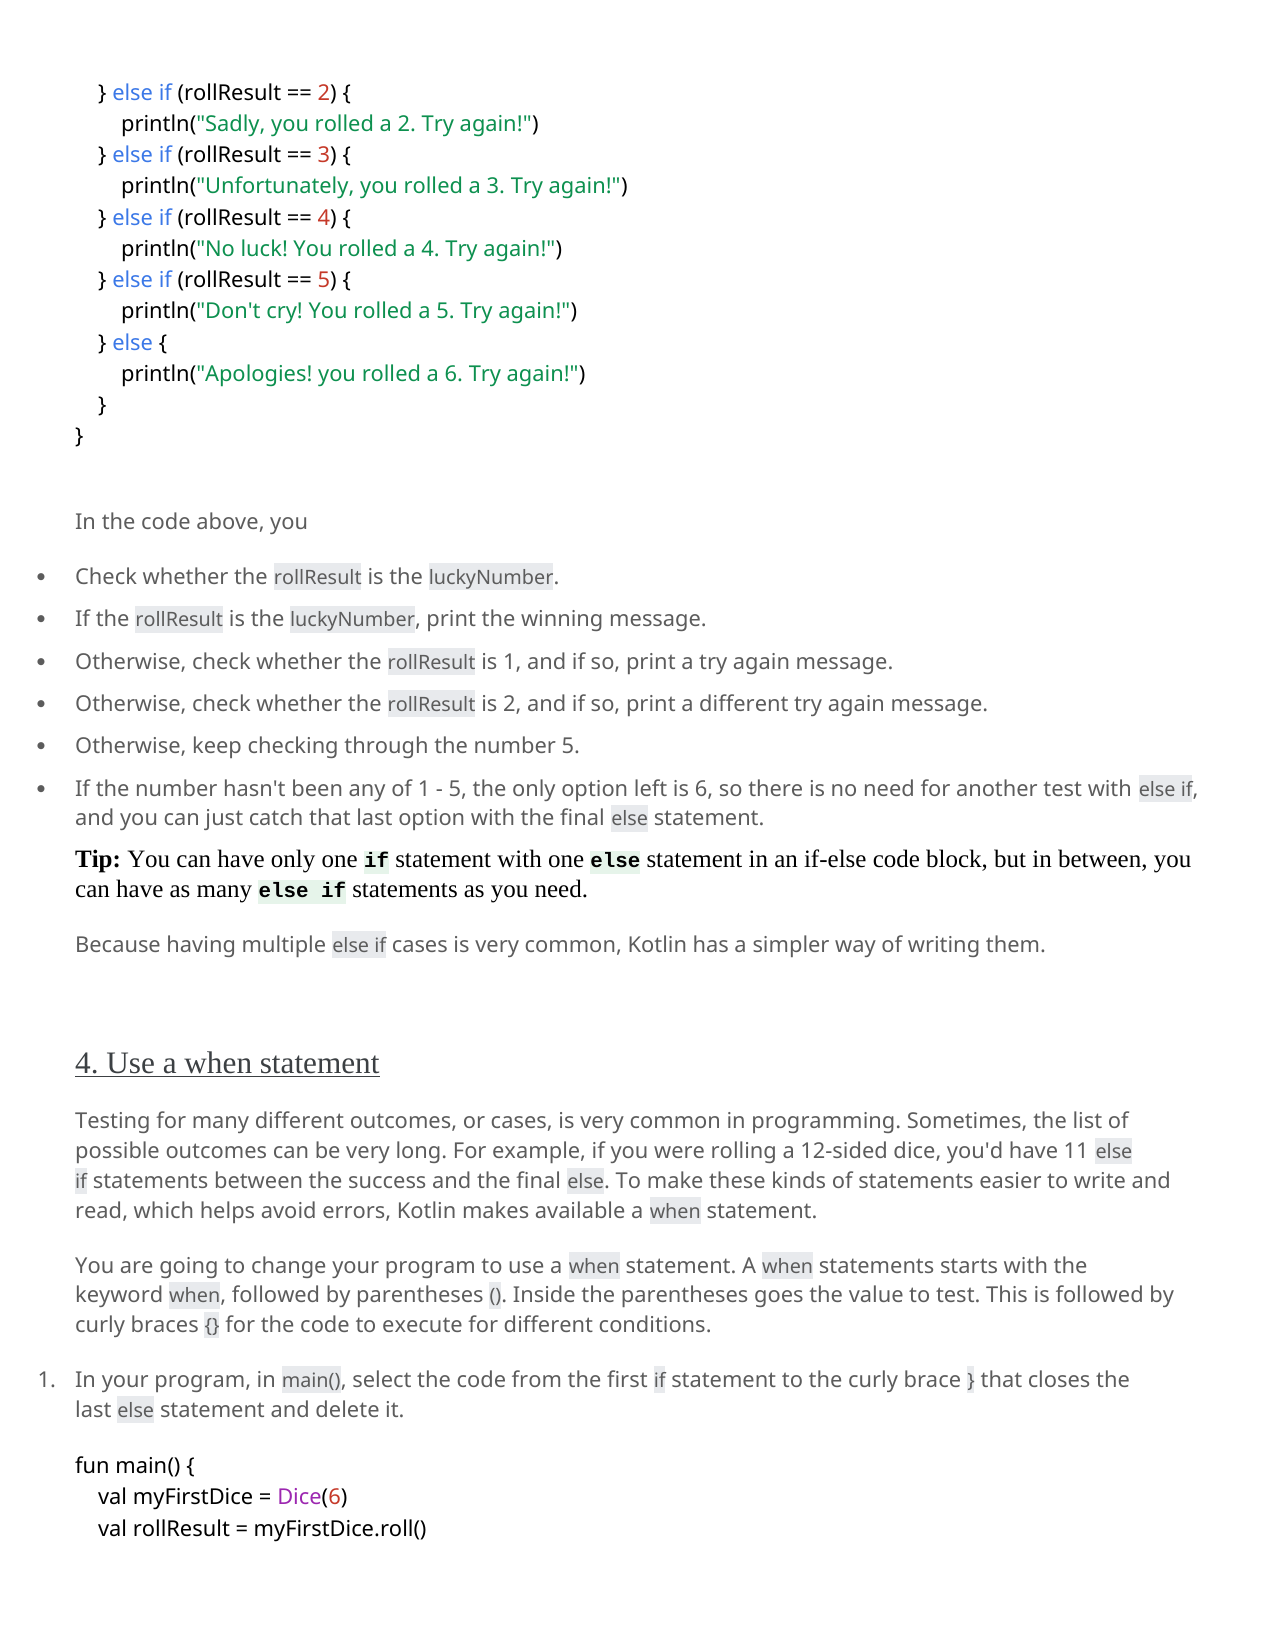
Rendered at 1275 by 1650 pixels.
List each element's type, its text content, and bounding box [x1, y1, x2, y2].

list Otherwise, check whether the rollResult is 1, and if so, print a try again message. [37, 646, 1200, 675]
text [75, 75, 1200, 481]
text Tip: You can have only one if statement with one else statement in an if-else code block, but in between, you can have as many else if statements as you need. [75, 844, 1200, 904]
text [75, 1449, 1200, 1542]
list If the rollResult is the luckyNumber, print the winning message. [37, 603, 1200, 633]
text You are going to change your program to use a when statement. A when statements starts with the keyword when, followed by parentheses (). Inside the parentheses goes the value to test. This is followed by curly braces {} for the code to execute for different conditions. [75, 1250, 1200, 1339]
text Testing for many different outcomes, or cases, is very common in programming. Sometimes, the list of possible outcomes can be very long. For example, if you were rolling a 12-sided dice, you'd have 11 else if statements between the success and the final else. To make these kinds of statements easier to write and read, which helps avoid errors, Kotlin makes available a when statement. [75, 1106, 1200, 1225]
list Check whether the rollResult is the luckyNumber. [37, 561, 1200, 591]
list If the number hasn't been any of 1 - 5, the only option left is 6, so there is no need for another test with else if, and you can just catch that last option with the final else statement. [37, 772, 1200, 832]
list In your program, in main(), select the code from the first if statement to the curly brace } that closes the last else statement and delete it. [37, 1364, 1200, 1424]
list Otherwise, keep checking through the number 5. [37, 730, 1200, 760]
text In the code above, you [75, 506, 1200, 536]
subtitle 4. Use a when statement [75, 1044, 1200, 1081]
list Otherwise, check whether the rollResult is 2, and if so, print a different try again message. [37, 688, 1200, 718]
text Because having multiple else if cases is very common, Kotlin has a simpler way of writing them. [75, 929, 1200, 958]
